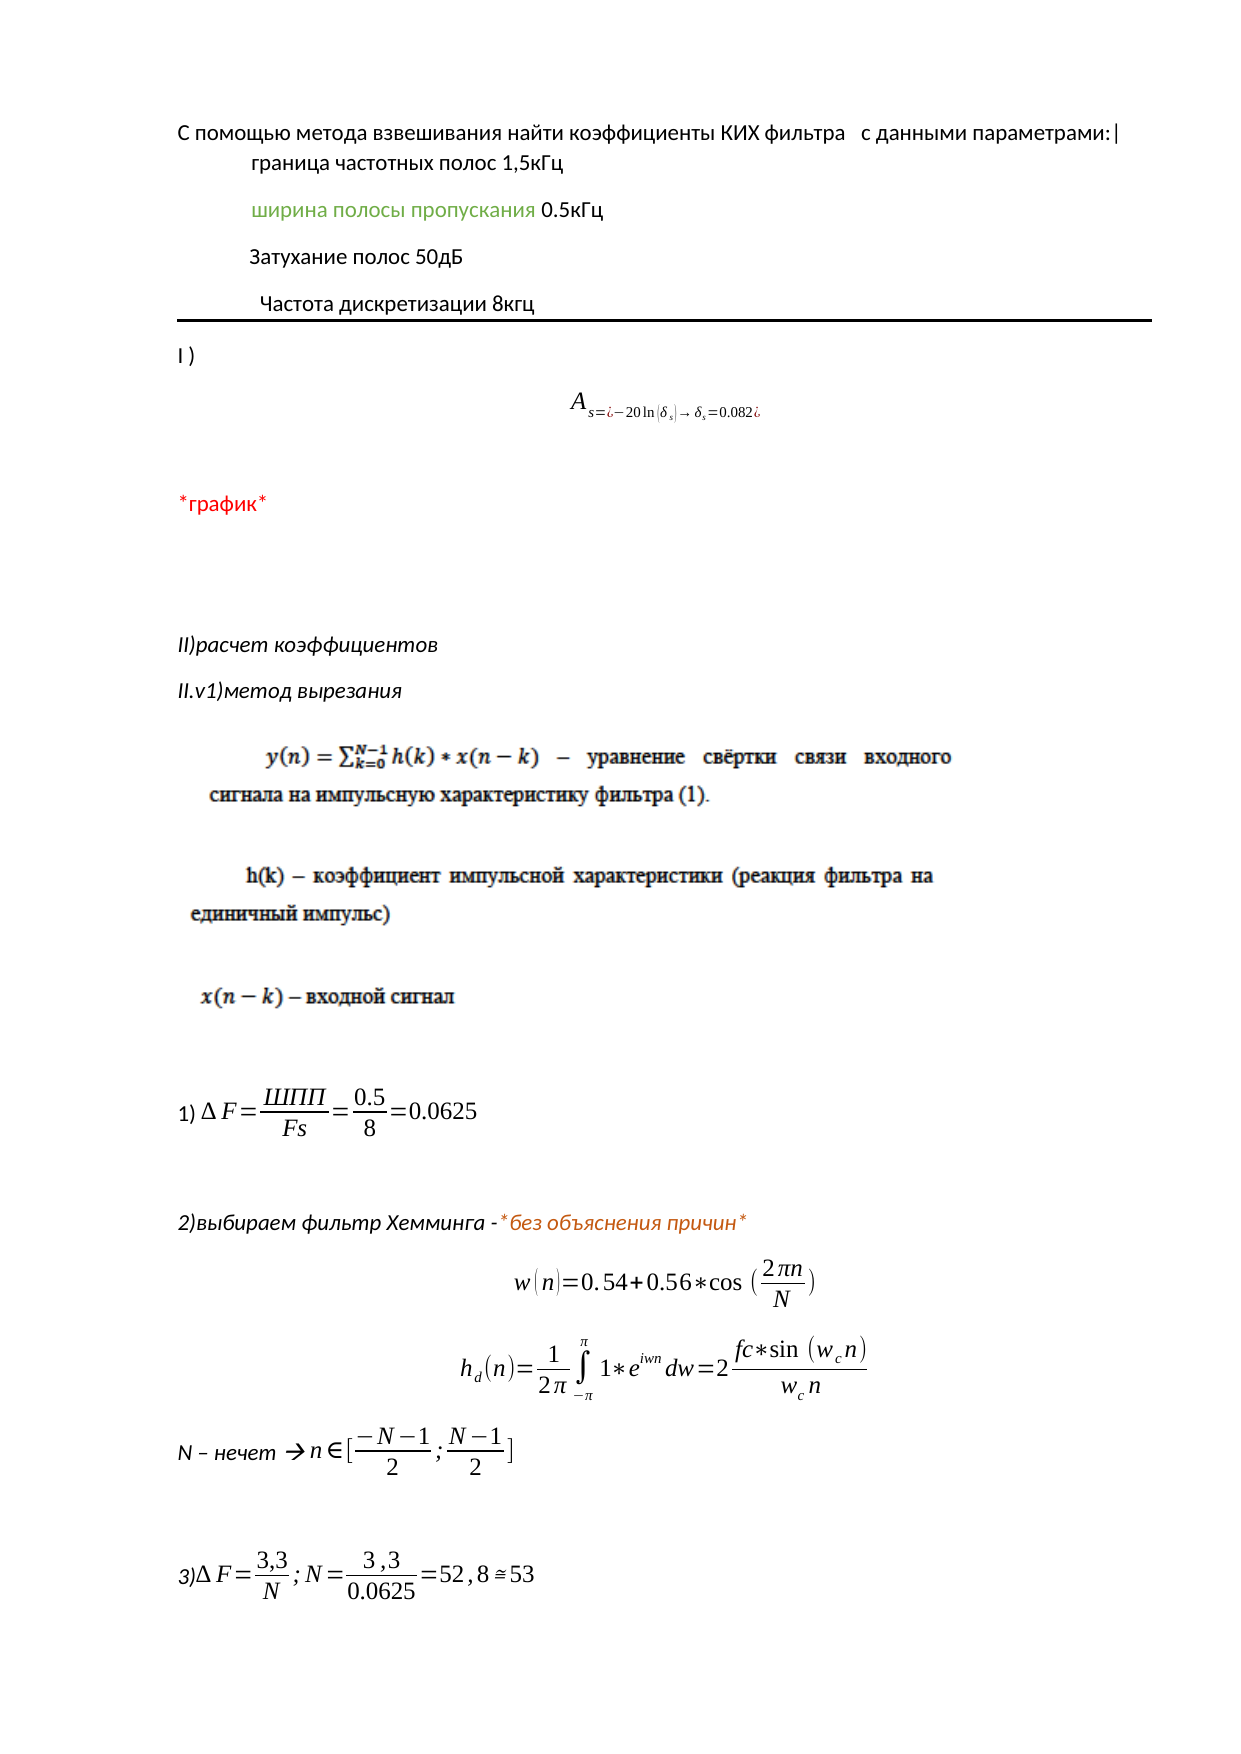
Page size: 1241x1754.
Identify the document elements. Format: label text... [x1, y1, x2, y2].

text ширина полосы пропускания 0.5кГц [177, 195, 1152, 223]
text N – нечет [177, 1422, 1152, 1481]
text II)расчет коэффициентов [177, 630, 1152, 658]
text II.v1)метод вырезания [177, 677, 1152, 705]
picture [177, 723, 973, 827]
picture [177, 961, 465, 1018]
text 2)выбираем фильтр Хемминга -*без объяснения причин* [177, 1208, 1152, 1236]
picture [177, 845, 972, 943]
text 1) [177, 1083, 1152, 1142]
text Частота дискретизации 8кгц [177, 289, 1152, 319]
text С помощью метода взвешивания найти коэффициенты КИХ фильтра с данными параметрами:| граница частотных полос 1,5кГц [177, 118, 1152, 176]
text I ) [177, 341, 1152, 369]
text 3) [177, 1547, 1152, 1606]
text Затухание полос 50дБ [177, 242, 1152, 270]
text *график* [177, 489, 1152, 517]
